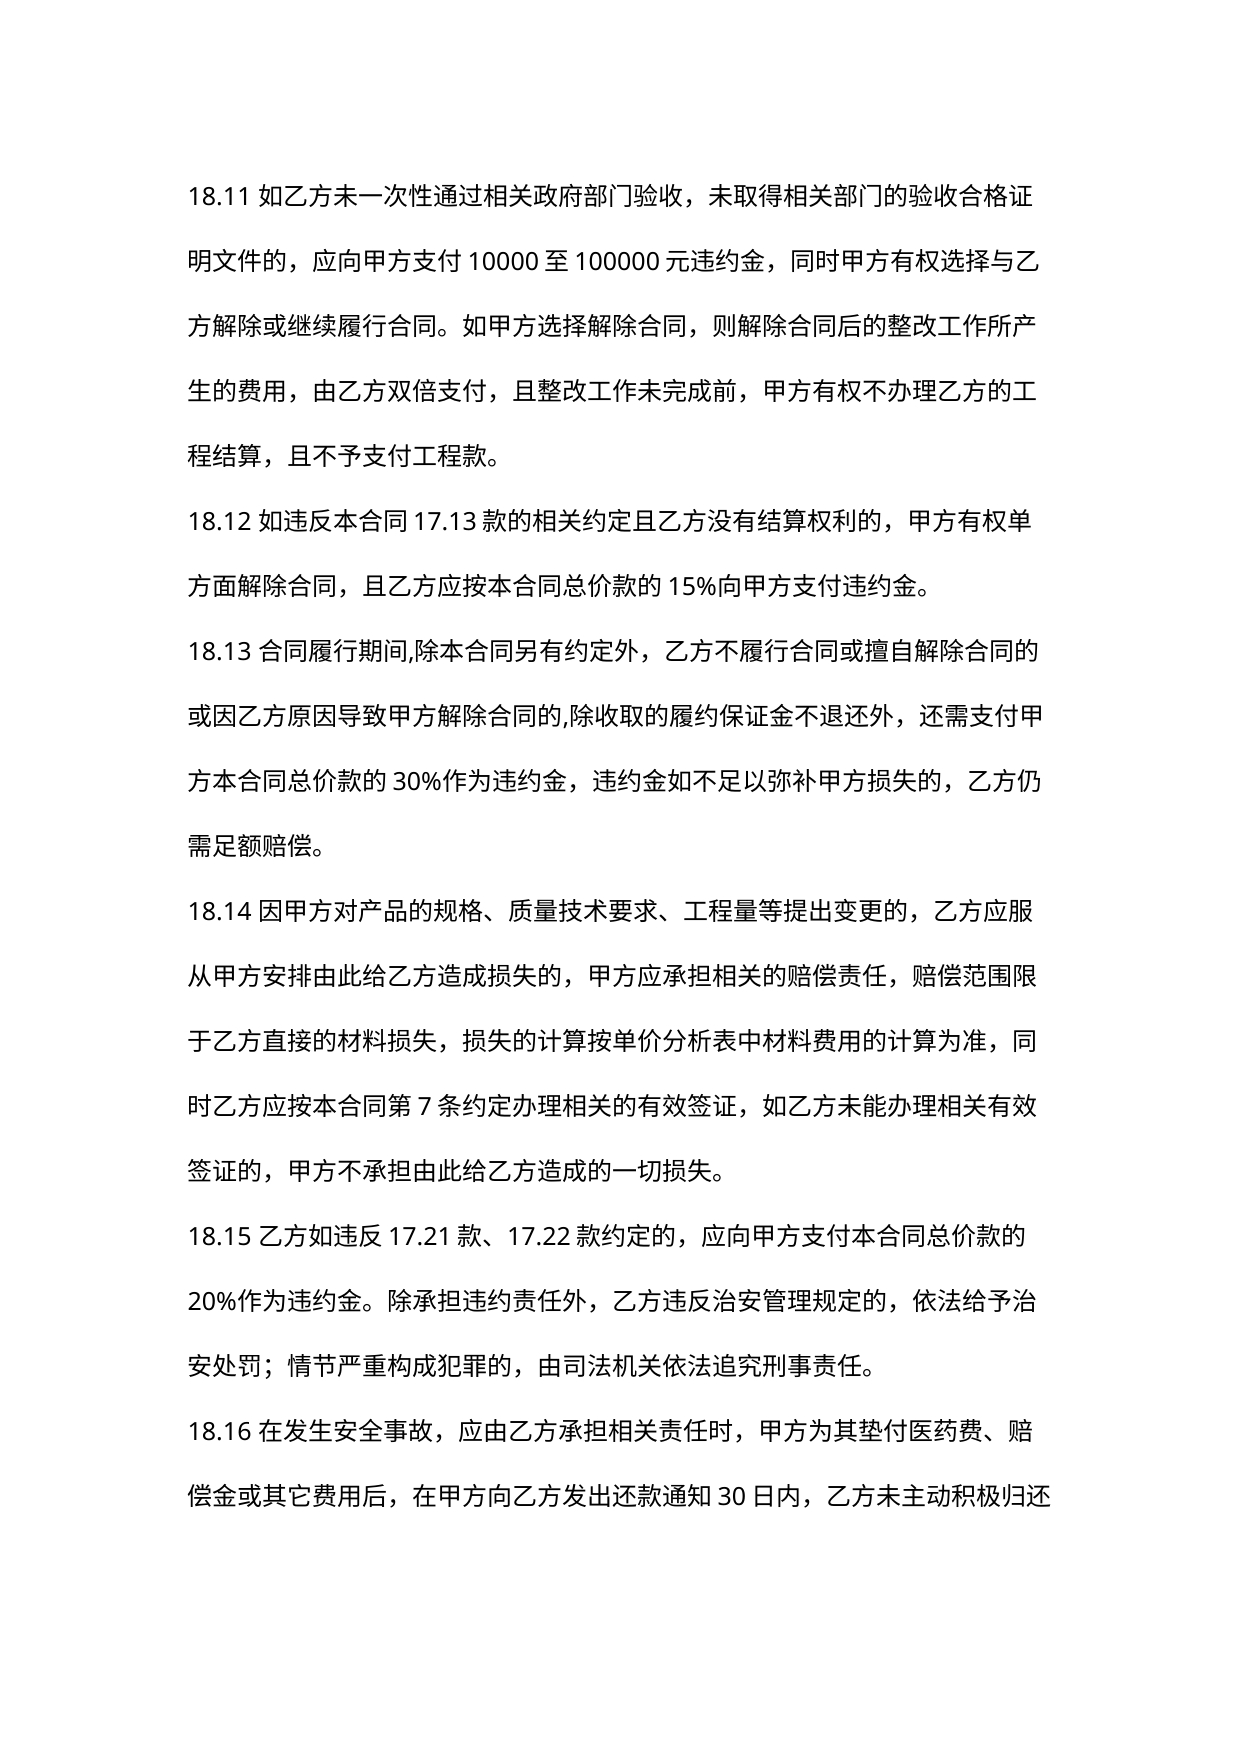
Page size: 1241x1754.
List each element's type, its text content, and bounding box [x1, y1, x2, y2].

text 18.11 如乙方未一次性通过相关政府部门验收，未取得相关部门的验收合格证明文件的，应向甲方支付10000至100000元违约金，同时甲方有权选择与乙方解除或继续履行合同。如甲方选择解除合同，则解除合同后的整改工作所产生的费用，由乙方双倍支付，且整改工作未完成前，甲方有权不办理乙方的工程结算，且不予支付工程款。 [187, 162, 1053, 487]
text 18.14 因甲方对产品的规格、质量技术要求、工程量等提出变更的，乙方应服从甲方安排由此给乙方造成损失的，甲方应承担相关的赔偿责任，赔偿范围限于乙方直接的材料损失，损失的计算按单价分析表中材料费用的计算为准，同时乙方应按本合同第7条约定办理相关的有效签证，如乙方未能办理相关有效签证的，甲方不承担由此给乙方造成的一切损失。 [187, 877, 1053, 1202]
text 18.15 乙方如违反17.21款、17.22款约定的，应向甲方支付本合同总价款的20%作为违约金。除承担违约责任外，乙方违反治安管理规定的，依法给予治安处罚；情节严重构成犯罪的，由司法机关依法追究刑事责任。 [187, 1202, 1053, 1397]
text 18.13 合同履行期间,除本合同另有约定外，乙方不履行合同或擅自解除合同的或因乙方原因导致甲方解除合同的,除收取的履约保证金不退还外，还需支付甲方本合同总价款的30%作为违约金，违约金如不足以弥补甲方损失的，乙方仍需足额赔偿。 [187, 617, 1053, 877]
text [187, 1397, 1053, 1527]
text 18.12 如违反本合同17.13款的相关约定且乙方没有结算权利的，甲方有权单方面解除合同，且乙方应按本合同总价款的15%向甲方支付违约金。 [187, 487, 1053, 617]
